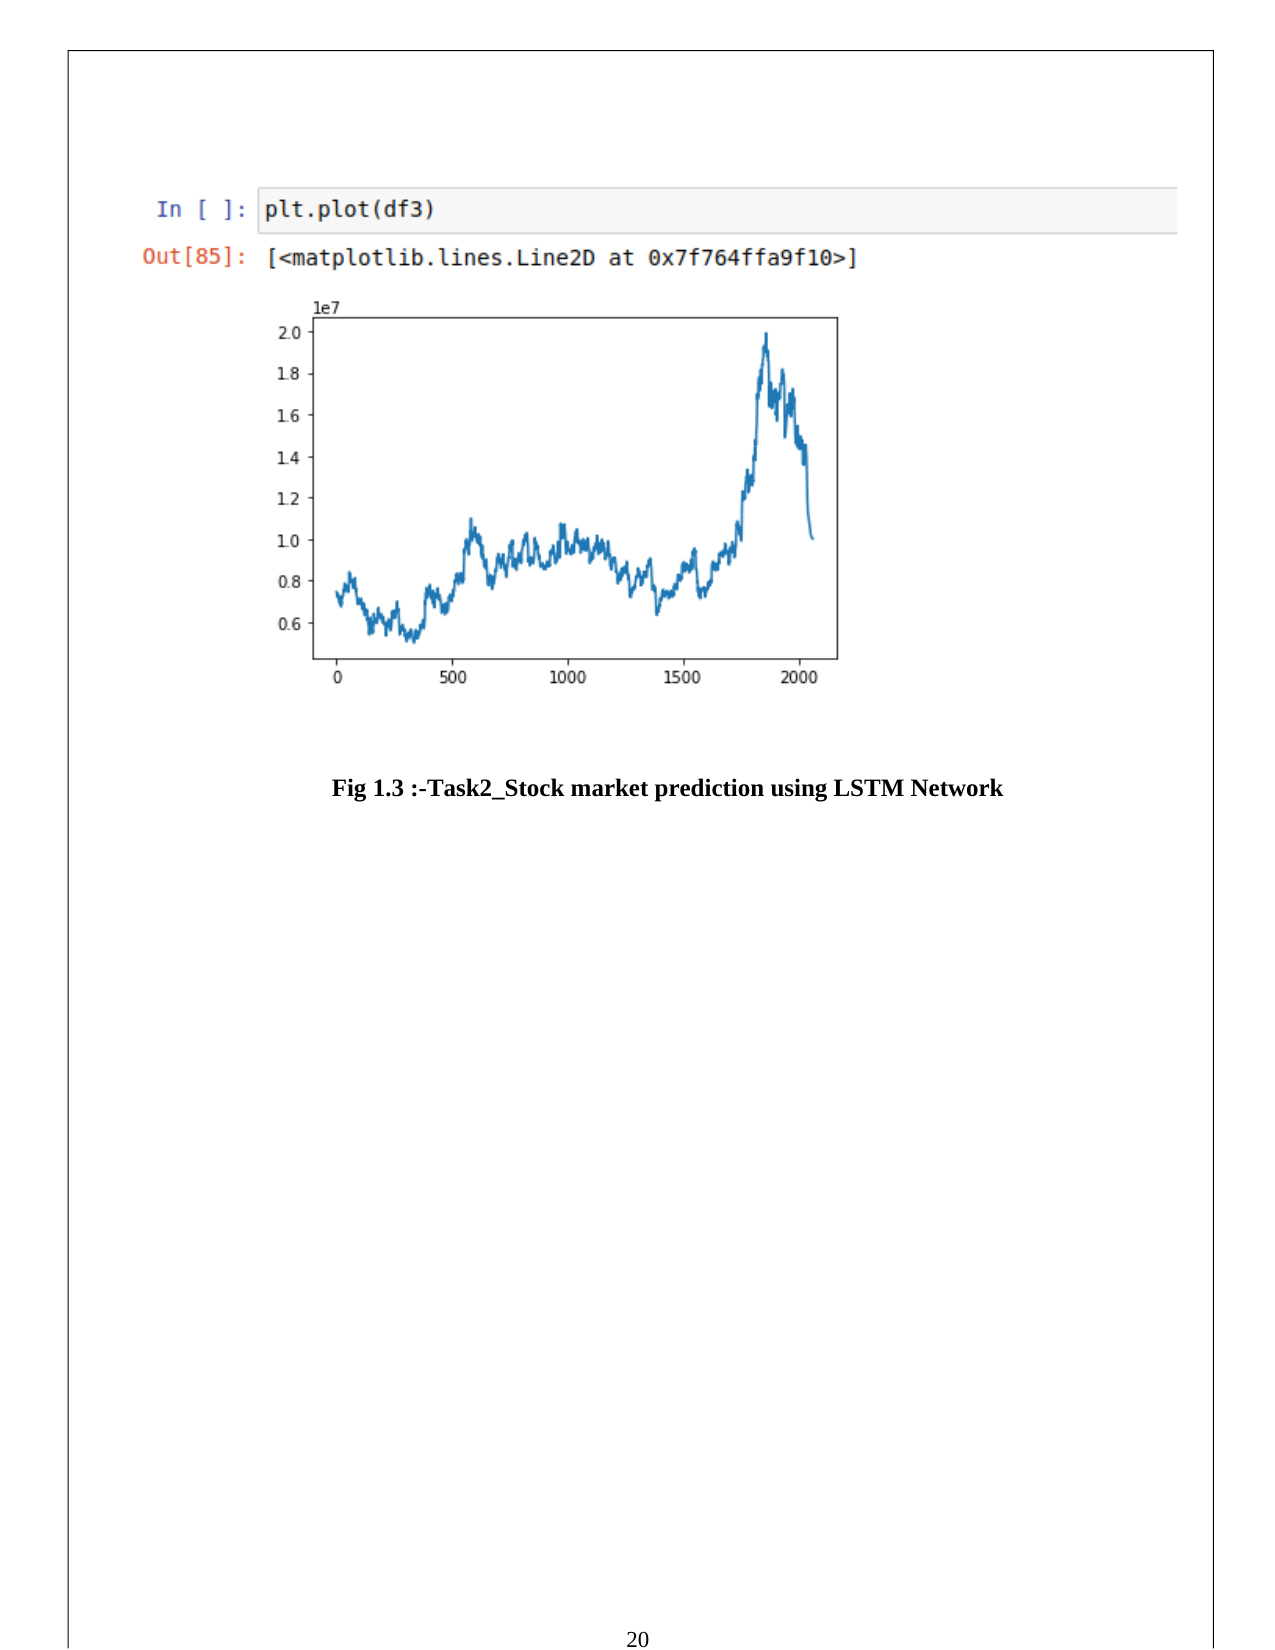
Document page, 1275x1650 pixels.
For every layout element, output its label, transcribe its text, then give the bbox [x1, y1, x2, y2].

text Fig 1.3 :-Task2_Stock market prediction using LSTM Network [220, 773, 1115, 801]
picture [103, 178, 1178, 718]
